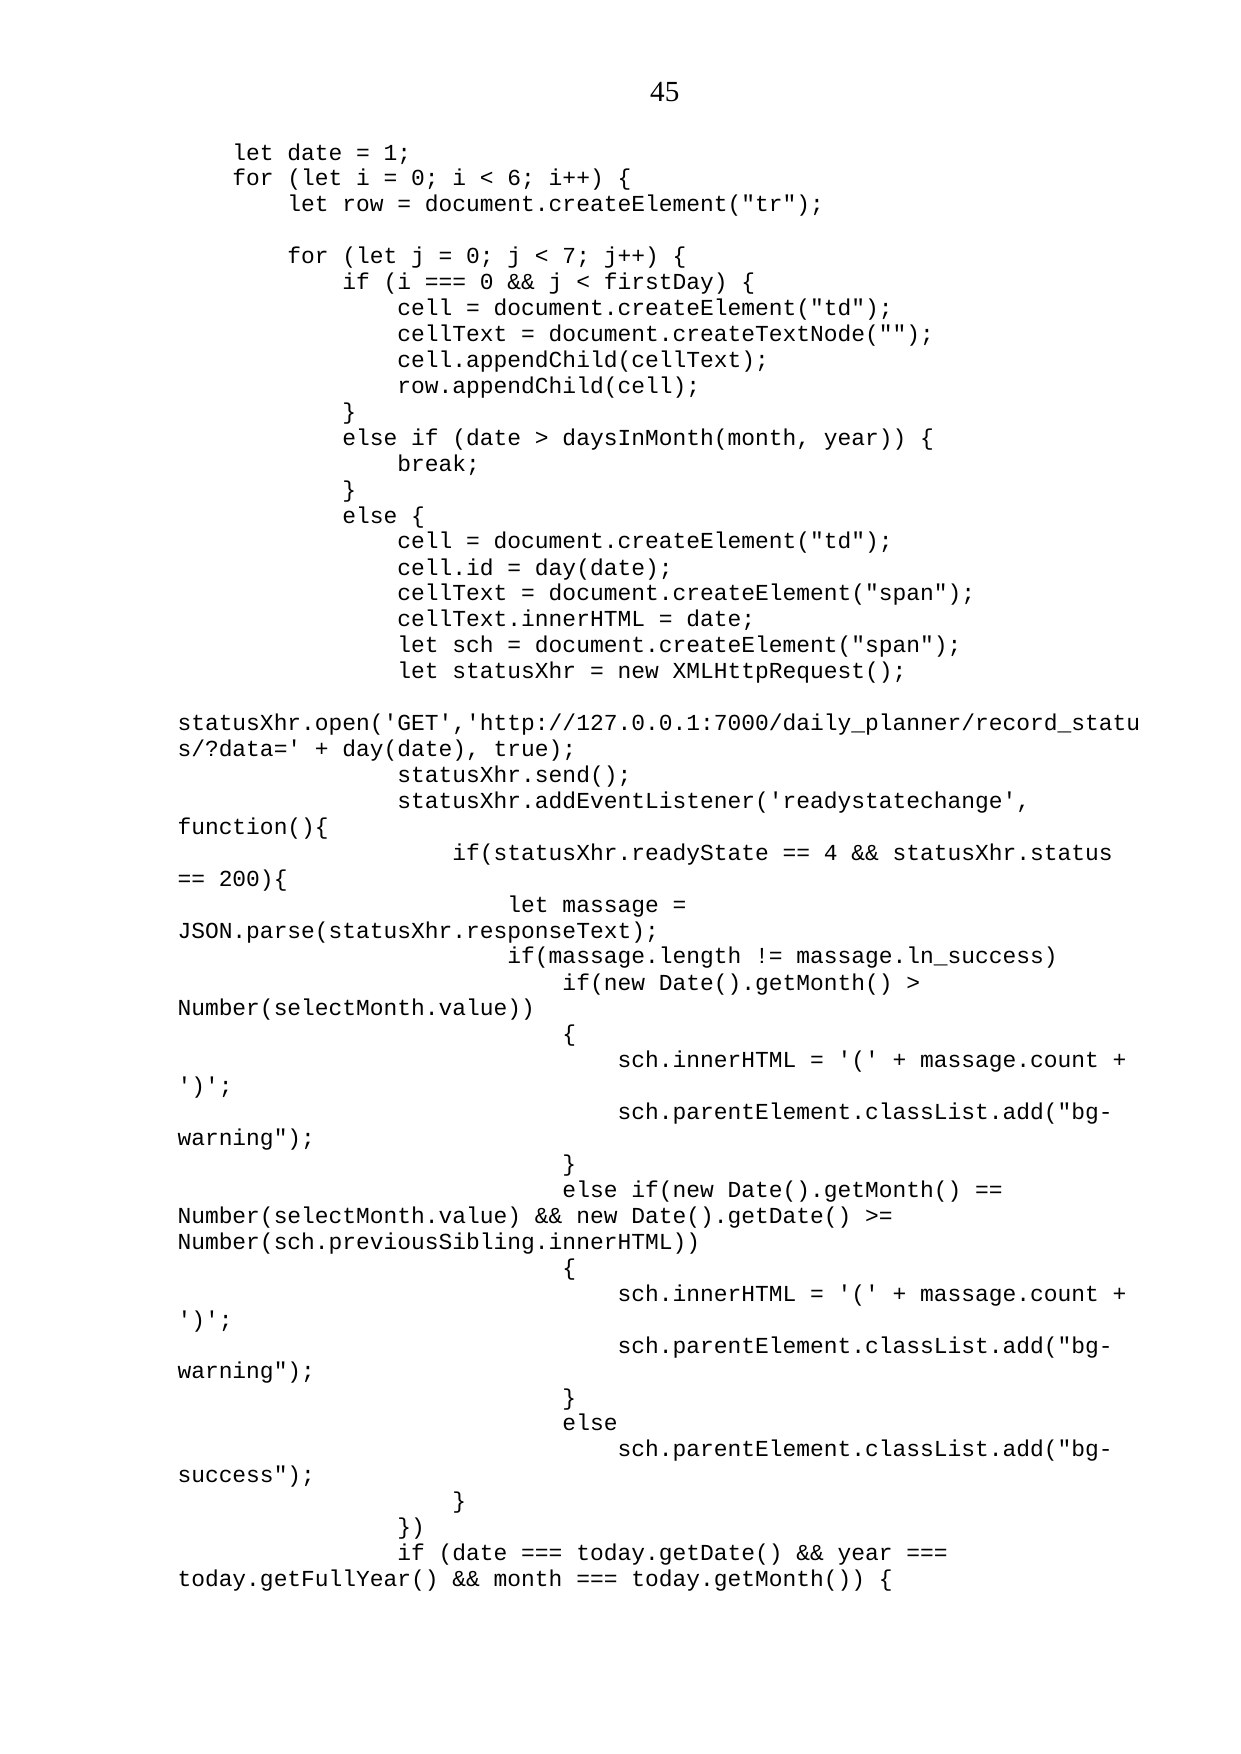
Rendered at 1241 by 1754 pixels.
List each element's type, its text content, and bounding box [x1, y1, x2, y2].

text }) [177, 1516, 1152, 1541]
text } [177, 1489, 1152, 1516]
text if(new Date().getMonth() > Number(selectMonth.value)) [177, 971, 1152, 1023]
text cell = document.createElement("td"); [177, 296, 1152, 322]
text else if (date > daysInMonth(month, year)) { [177, 426, 1152, 452]
text let row = document.createElement("tr"); [177, 193, 1152, 219]
text cellText.innerHTML = date; [177, 608, 1152, 634]
text cellText = document.createTextNode(""); [177, 322, 1152, 348]
text statusXhr.addEventListener('readystatechange', function(){ [177, 789, 1152, 841]
text if (date === today.getDate() && year === today.getFullYear() && month === today.getMonth()) { [177, 1541, 1152, 1593]
text let massage = JSON.parse(statusXhr.responseText); [177, 893, 1152, 945]
text } [177, 1152, 1152, 1178]
text row.appendChild(cell); [177, 374, 1152, 400]
text cell.id = day(date); [177, 556, 1152, 582]
text sch.parentElement.classList.add("bg-warning"); [177, 1101, 1152, 1152]
text statusXhr.open('GET','http://127.0.0.1:7000/daily_planner/record_status/?data=' + day(date), true); [177, 686, 1152, 763]
text } [177, 478, 1152, 504]
text { [177, 1256, 1152, 1282]
text if(massage.length != massage.ln_success) [177, 945, 1152, 971]
text let date = 1; [177, 141, 1152, 167]
text break; [177, 452, 1152, 478]
text sch.innerHTML = '(' + massage.count + ')'; [177, 1282, 1152, 1334]
text for (let i = 0; i < 6; i++) { [177, 167, 1152, 193]
text } [177, 400, 1152, 426]
text statusXhr.send(); [177, 763, 1152, 789]
text { [177, 1023, 1152, 1049]
text else if(new Date().getMonth() == Number(selectMonth.value) && new Date().getDate() >= Number(sch.previousSibling.innerHTML)) [177, 1178, 1152, 1256]
text else [177, 1412, 1152, 1438]
text sch.parentElement.classList.add("bg-success"); [177, 1438, 1152, 1489]
text if(statusXhr.readyState == 4 && statusXhr.status == 200){ [177, 841, 1152, 893]
text cell = document.createElement("td"); [177, 530, 1152, 556]
text } [177, 1386, 1152, 1412]
text sch.parentElement.classList.add("bg-warning"); [177, 1334, 1152, 1386]
text if (i === 0 && j < firstDay) { [177, 271, 1152, 296]
text let statusXhr = new XMLHttpRequest(); [177, 659, 1152, 686]
text for (let j = 0; j < 7; j++) { [177, 244, 1152, 271]
text sch.innerHTML = '(' + massage.count + ')'; [177, 1049, 1152, 1101]
text cellText = document.createElement("span"); [177, 582, 1152, 608]
text cell.appendChild(cellText); [177, 348, 1152, 374]
text else { [177, 504, 1152, 530]
text let sch = document.createElement("span"); [177, 634, 1152, 659]
